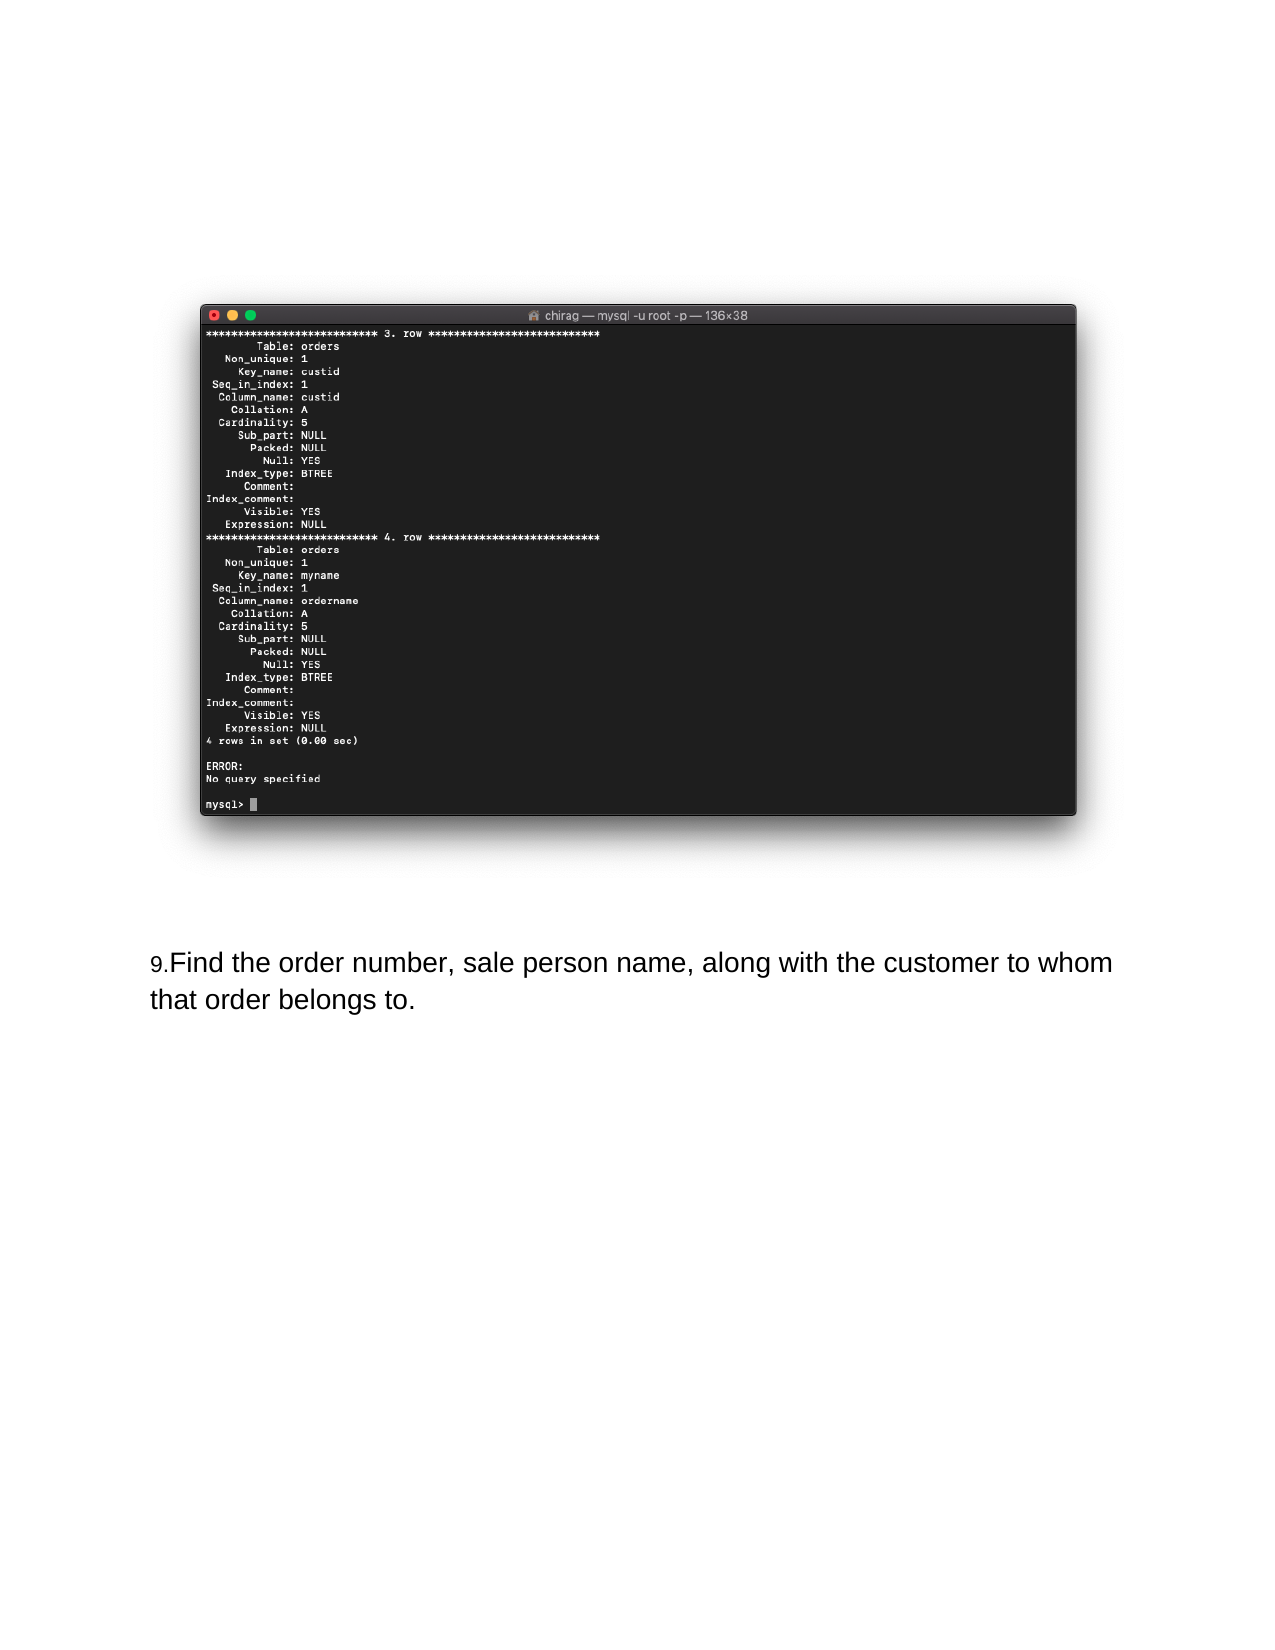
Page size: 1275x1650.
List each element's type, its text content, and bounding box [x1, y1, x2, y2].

text 9.Find the order number, sale person name, along with the customer to whom that order belongs to. [150, 946, 1125, 1015]
picture [150, 270, 1125, 882]
